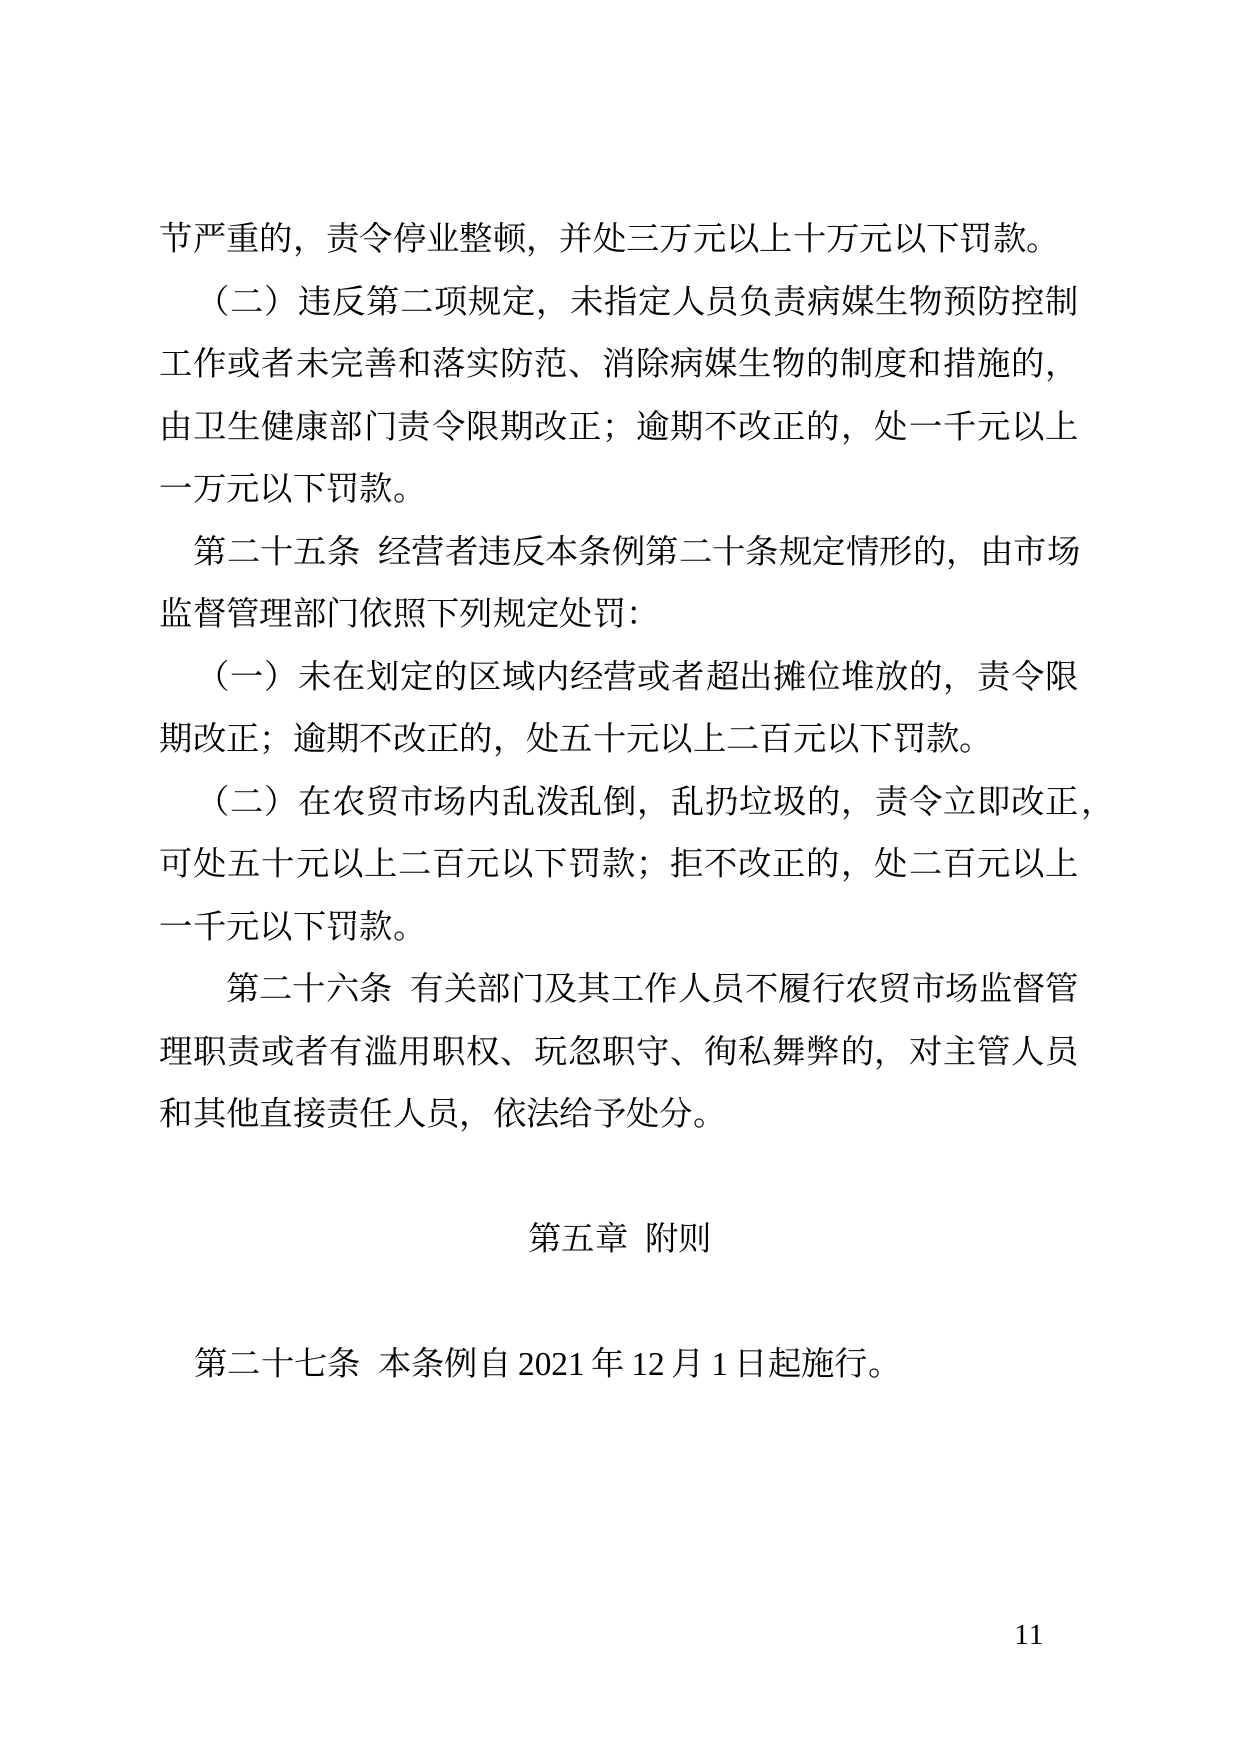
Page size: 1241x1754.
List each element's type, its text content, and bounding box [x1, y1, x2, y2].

text （一）未在划定的区域内经营或者超出摊位堆放的，责令限期改正；逾期不改正的，处五十元以上二百元以下罚款。 [159, 638, 1081, 763]
text 第二十七条 本条例自2021年12月1日起施行。 [159, 1326, 1081, 1388]
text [159, 201, 1081, 263]
text （二）在农贸市场内乱泼乱倒，乱扔垃圾的，责令立即改正，可处五十元以上二百元以下罚款；拒不改正的，处二百元以上一千元以下罚款。 [159, 763, 1081, 951]
text 第五章 附则 [159, 1201, 1081, 1263]
text 第二十六条 有关部门及其工作人员不履行农贸市场监督管理职责或者有滥用职权、玩忽职守、徇私舞弊的，对主管人员和其他直接责任人员，依法给予处分。 [159, 951, 1081, 1138]
text （二）违反第二项规定，未指定人员负责病媒生物预防控制工作或者未完善和落实防范、消除病媒生物的制度和措施的，由卫生健康部门责令限期改正；逾期不改正的，处一千元以上一万元以下罚款。 [159, 263, 1081, 513]
text 第二十五条 经营者违反本条例第二十条规定情形的，由市场监督管理部门依照下列规定处罚： [159, 513, 1081, 638]
